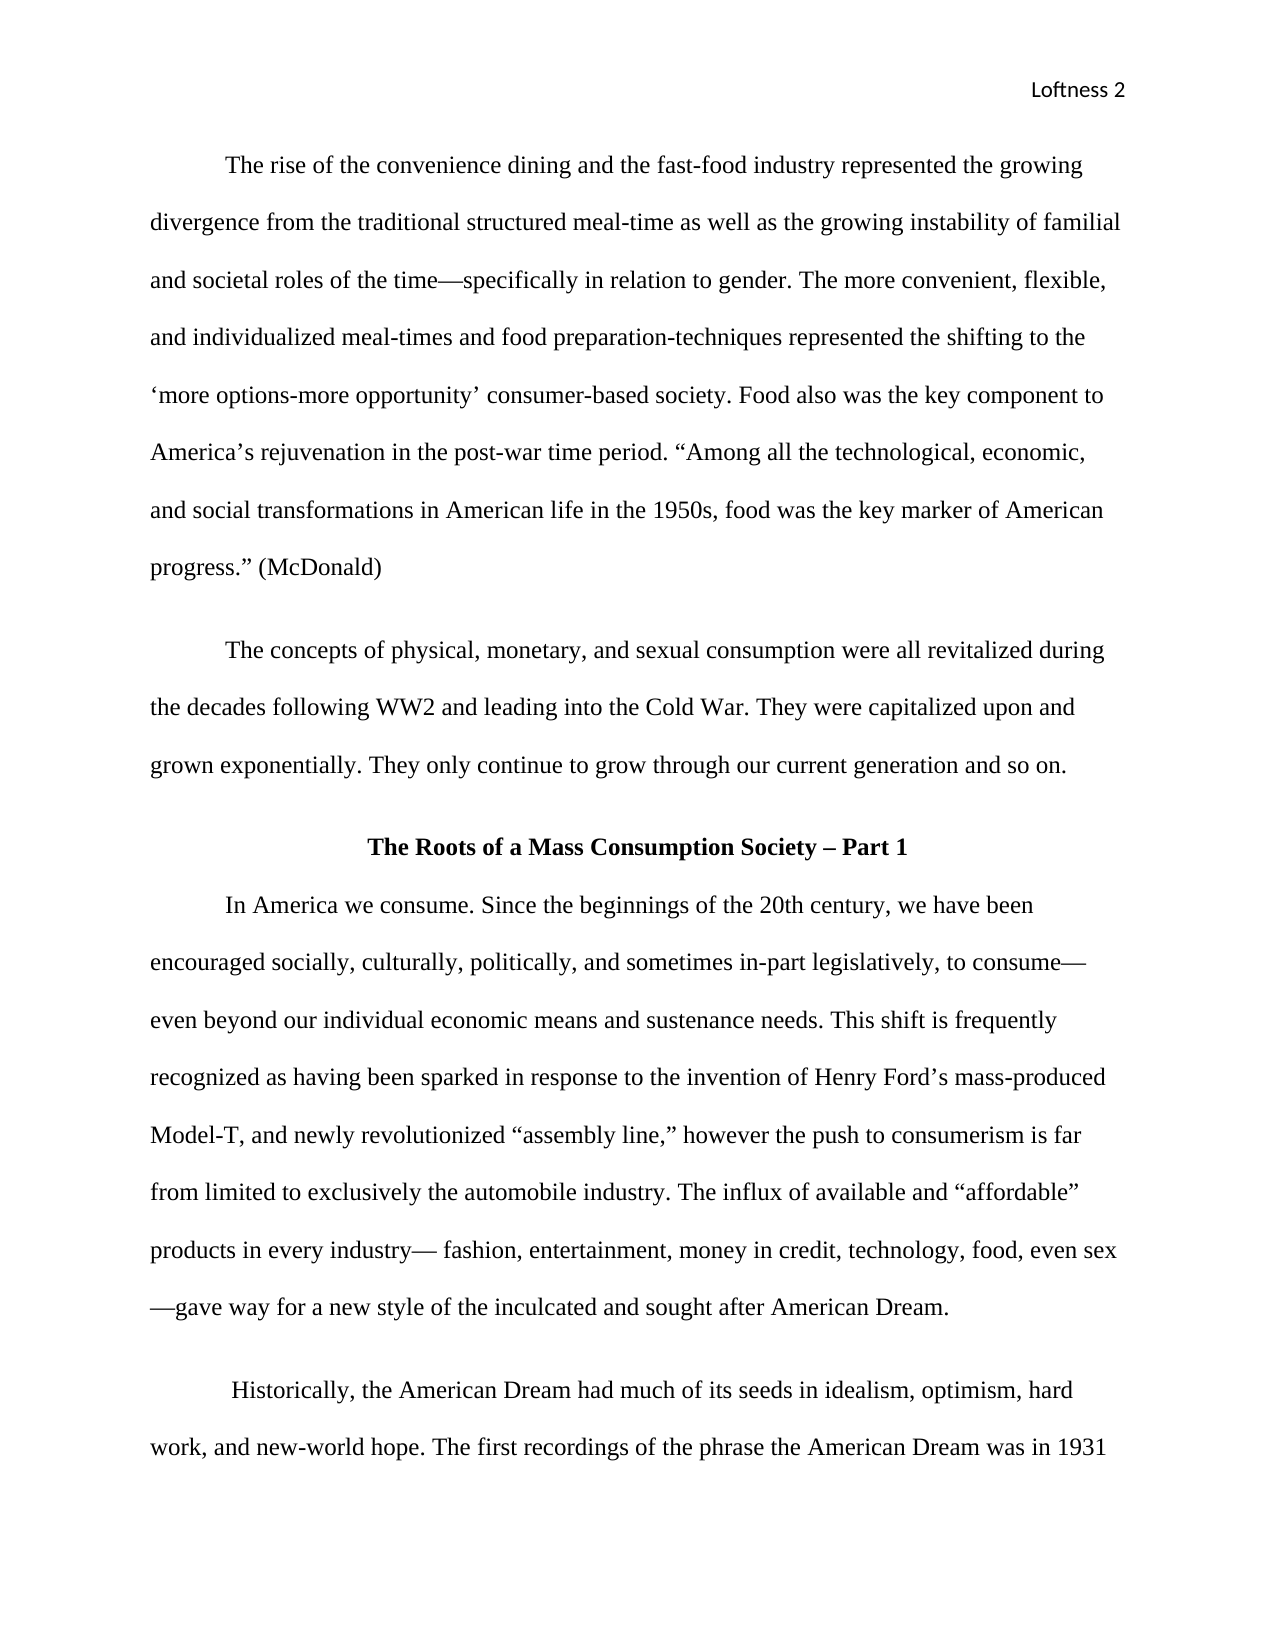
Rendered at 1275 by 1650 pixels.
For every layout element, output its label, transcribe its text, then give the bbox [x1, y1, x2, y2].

text The Roots of a Mass Consumption Society – Part 1 [150, 832, 1125, 861]
text The rise of the convenience dining and the fast-food industry represented the growing divergence from the traditional structured meal-time as well as the growing instability of familial and societal roles of the time—specifically in relation to gender. The more convenient, flexible, and individualized meal-times and food preparation-techniques represented the shifting to the ‘more options-more opportunity’ consumer-based society. Food also was the key component to America’s rejuvenation in the post-war time period. “Among all the technological, economic, and social transformations in American life in the 1950s, food was the key marker of American progress.” (McDonald) [150, 150, 1125, 581]
text In America we consume. Since the beginnings of the 20th century, we have been encouraged socially, culturally, politically, and sometimes in-part legislatively, to consume— even beyond our individual economic means and sustenance needs. This shift is frequently recognized as having been sparked in response to the invention of Henry Ford’s mass-produced Model-T, and newly revolutionized “assembly line,” however the push to consumerism is far from limited to exclusively the automobile industry. The influx of available and “affordable” products in every industry— fashion, entertainment, money in credit, technology, food, even sex —gave way for a new style of the inculcated and sought after American Dream. [150, 890, 1125, 1321]
text The concepts of physical, monetary, and sexual consumption were all revitalized during the decades following WW2 and leading into the Cold War. They were capitalized upon and grown exponentially. They only continue to grow through our current generation and so on. [150, 635, 1125, 779]
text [150, 1375, 1125, 1461]
